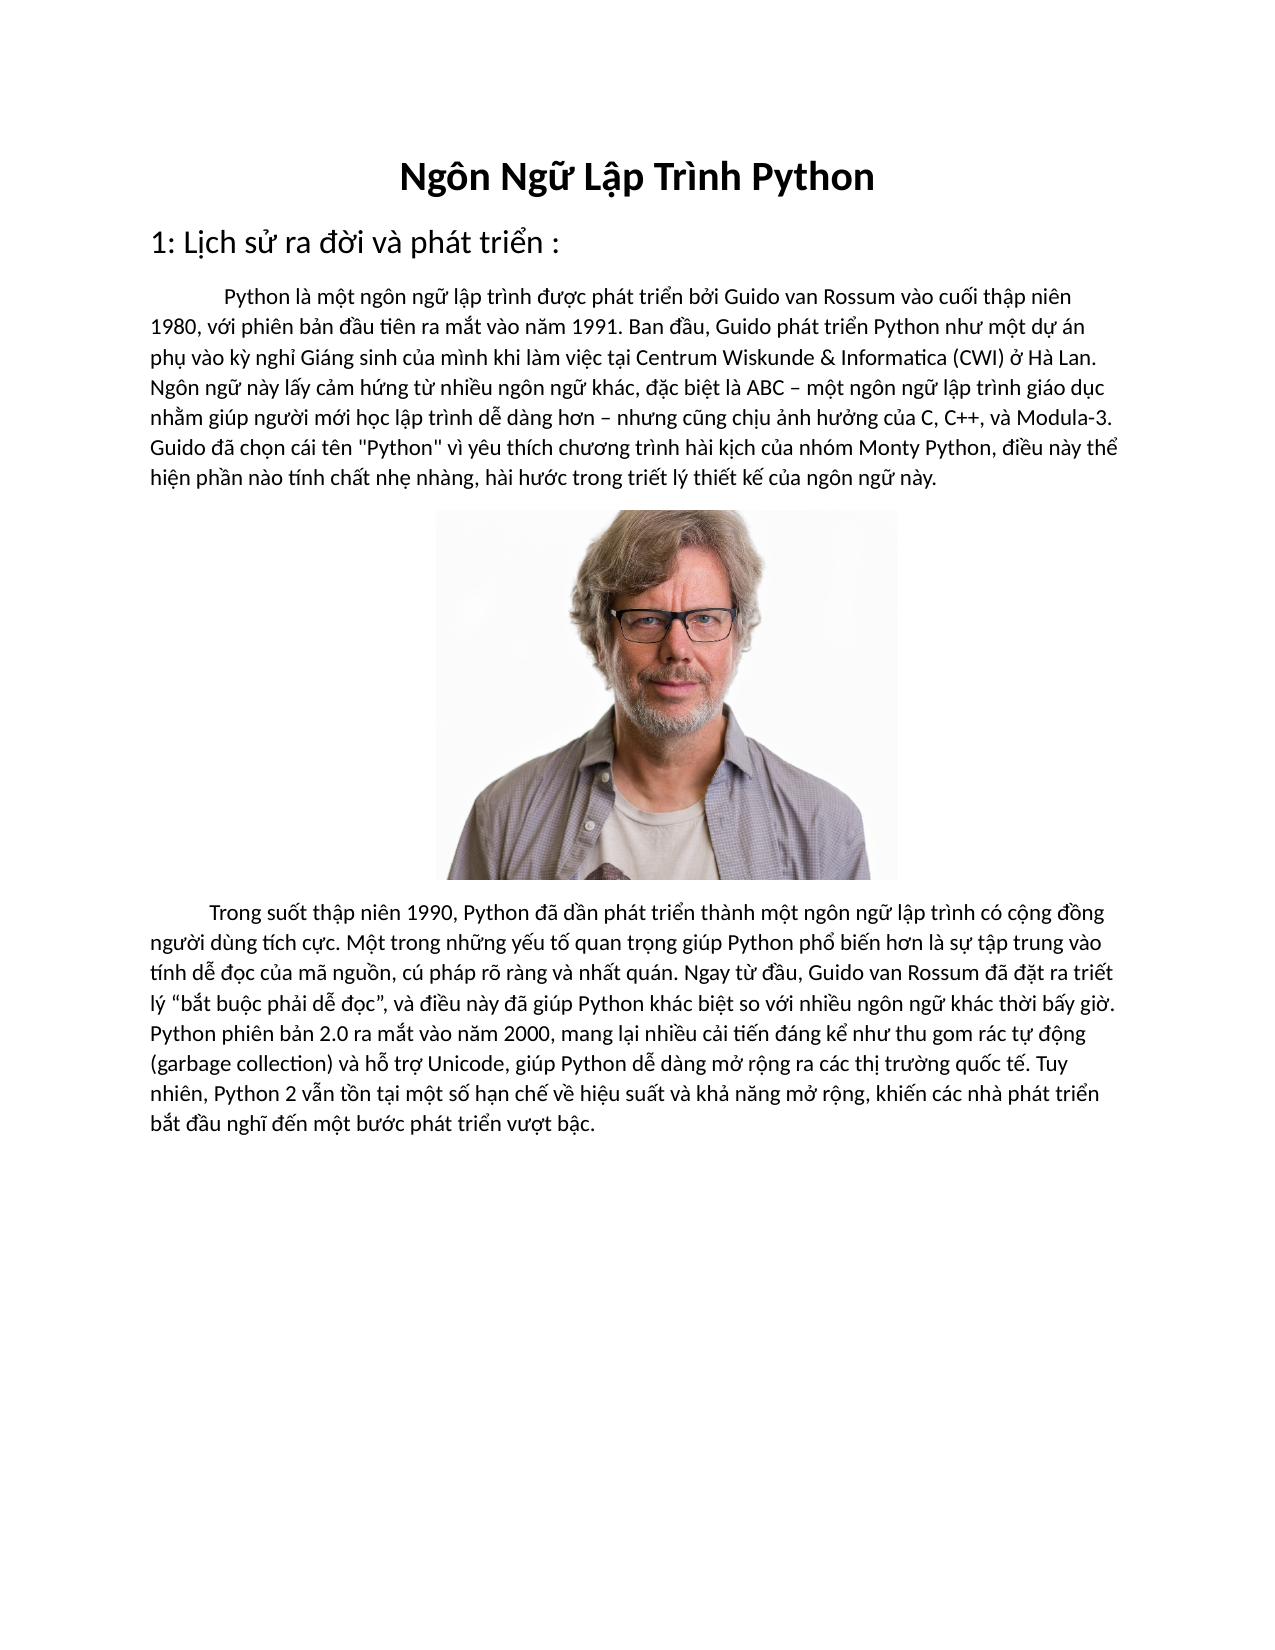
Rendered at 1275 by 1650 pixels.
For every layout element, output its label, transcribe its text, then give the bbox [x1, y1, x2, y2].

text Python là một ngôn ngữ lập trình được phát triển bởi Guido van Rossum vào cuối thập niên 1980, với phiên bản đầu tiên ra mắt vào năm 1991. Ban đầu, Guido phát triển Python như một dự án phụ vào kỳ nghỉ Giáng sinh của mình khi làm việc tại Centrum Wiskunde & Informatica (CWI) ở Hà Lan. Ngôn ngữ này lấy cảm hứng từ nhiều ngôn ngữ khác, đặc biệt là ABC – một ngôn ngữ lập trình giáo dục nhằm giúp người mới học lập trình dễ dàng hơn – nhưng cũng chịu ảnh hưởng của C, C++, và Modula-3. Guido đã chọn cái tên "Python" vì yêu thích chương trình hài kịch của nhóm Monty Python, điều này thể hiện phần nào tính chất nhẹ nhàng, hài hước trong triết lý thiết kế của ngôn ngữ này. [150, 282, 1125, 491]
picture [436, 510, 898, 880]
text 1: Lịch sử ra đời và phát triển : [150, 222, 1125, 262]
text Trong suốt thập niên 1990, Python đã dần phát triển thành một ngôn ngữ lập trình có cộng đồng người dùng tích cực. Một trong những yếu tố quan trọng giúp Python phổ biến hơn là sự tập trung vào tính dễ đọc của mã nguồn, cú pháp rõ ràng và nhất quán. Ngay từ đầu, Guido van Rossum đã đặt ra triết lý “bắt buộc phải dễ đọc”, và điều này đã giúp Python khác biệt so với nhiều ngôn ngữ khác thời bấy giờ. Python phiên bản 2.0 ra mắt vào năm 2000, mang lại nhiều cải tiến đáng kể như thu gom rác tự động (garbage collection) và hỗ trợ Unicode, giúp Python dễ dàng mở rộng ra các thị trường quốc tế. Tuy nhiên, Python 2 vẫn tồn tại một số hạn chế về hiệu suất và khả năng mở rộng, khiến các nhà phát triển bắt đầu nghĩ đến một bước phát triển vượt bậc. [150, 898, 1125, 1138]
text Ngôn Ngữ Lập Trình Python [150, 150, 1125, 201]
